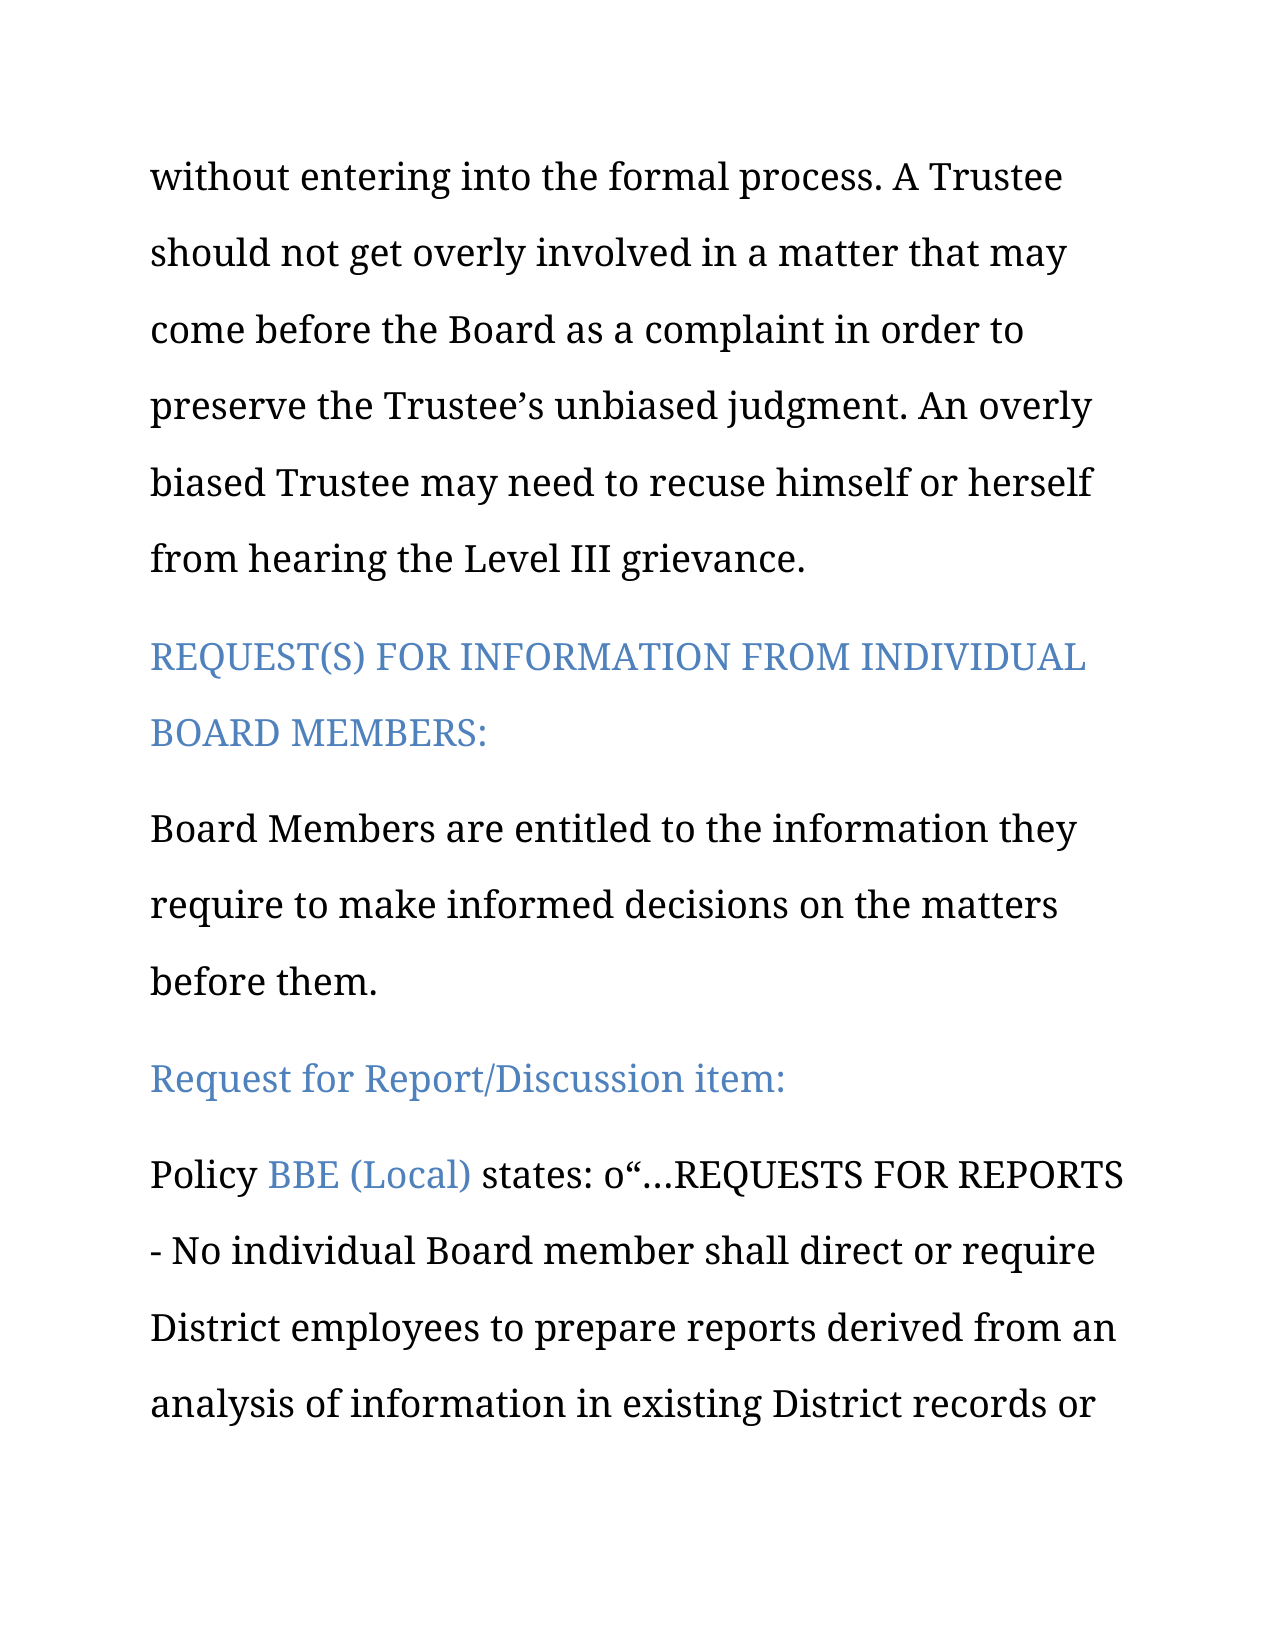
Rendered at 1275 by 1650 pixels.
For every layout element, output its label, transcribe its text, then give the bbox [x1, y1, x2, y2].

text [150, 150, 1125, 584]
subtitle REQUEST(S) FOR INFORMATION FROM INDIVIDUAL BOARD MEMBERS: [150, 630, 1125, 758]
text Board Members are entitled to the information they require to make informed decisions on the matters before them. [150, 802, 1125, 1006]
subtitle Request for Report/Discussion item: [150, 1053, 1125, 1104]
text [150, 1148, 1125, 1429]
